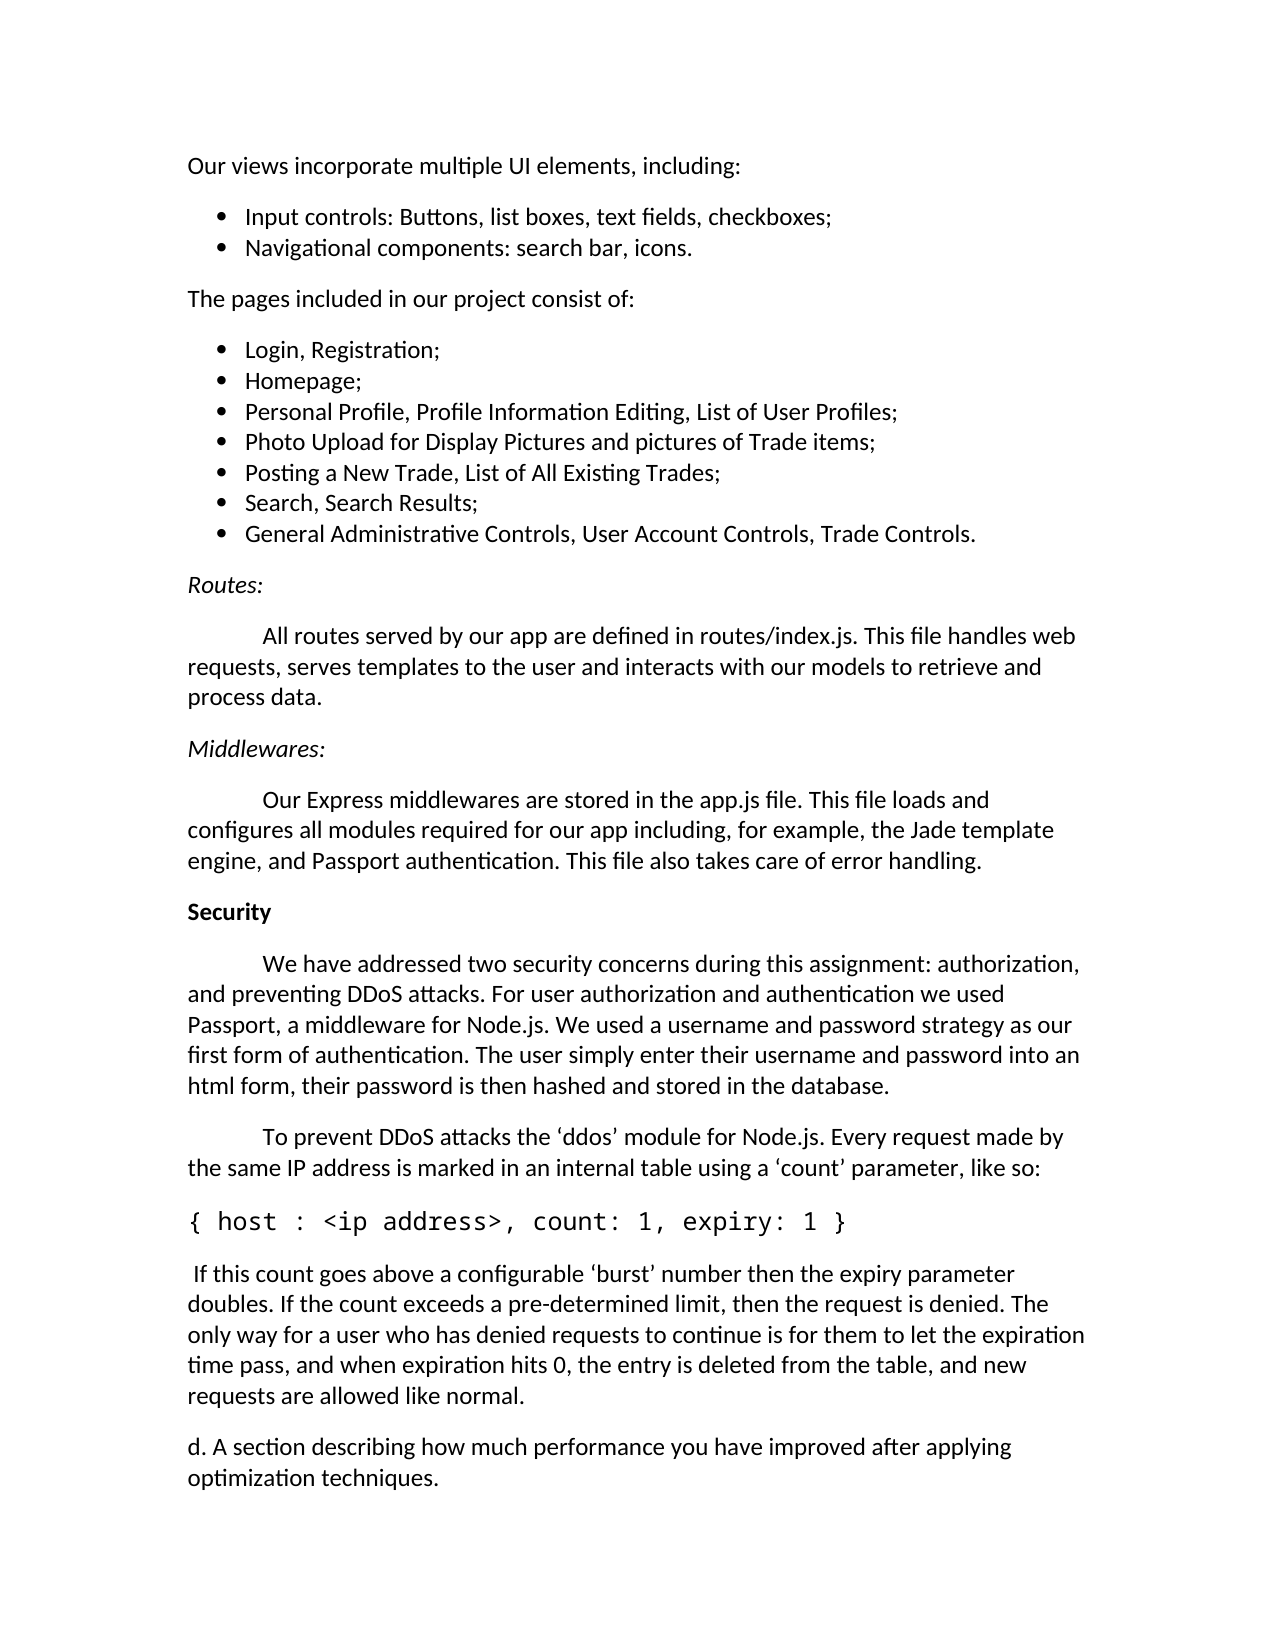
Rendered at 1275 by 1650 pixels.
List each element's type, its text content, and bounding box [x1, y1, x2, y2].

list Login, Registration; [217, 334, 1087, 365]
text To prevent DDoS attacks the ‘ddos’ module for Node.js. Every request made by the same IP address is marked in an internal table using a ‘count’ parameter, like so: [187, 1121, 1087, 1182]
list Homepage; [217, 365, 1087, 396]
text Security [187, 897, 1087, 927]
list Navigational components: search bar, icons. [217, 232, 1087, 262]
list Photo Upload for Display Pictures and pictures of Trade items; [217, 426, 1087, 457]
text { host : <ip address>, count: 1, expiry: 1 } [187, 1203, 1087, 1237]
list Input controls: Buttons, list boxes, text fields, checkboxes; [217, 201, 1087, 232]
text Routes: [187, 569, 1087, 599]
list Personal Profile, Profile Information Editing, List of User Profiles; [217, 396, 1087, 426]
text d. A section describing how much performance you have improved after applying optimization techniques. [187, 1432, 1087, 1493]
text Our views incorporate multiple UI elements, including: [187, 150, 1087, 181]
text We have addressed two security concerns during this assignment: authorization, and preventing DDoS attacks. For user authorization and authentication we used Passport, a middleware for Node.js. We used a username and password strategy as our first form of authentication. The user simply enter their username and password into an html form, their password is then hashed and stored in the database. [187, 948, 1087, 1101]
text Our Express middlewares are stored in the app.js file. This file loads and configures all modules required for our app including, for example, the Jade template engine, and Passport authentication. This file also takes care of error handling. [187, 784, 1087, 876]
list Search, Search Results; [217, 487, 1087, 518]
list Posting a New Trade, List of All Existing Trades; [217, 457, 1087, 487]
text All routes served by our app are defined in routes/index.js. This file handles web requests, serves templates to the user and interacts with our models to retrieve and process data. [187, 620, 1087, 712]
text Middlewares: [187, 733, 1087, 763]
list General Administrative Controls, User Account Controls, Trade Controls. [217, 518, 1087, 548]
text The pages included in our project consist of: [187, 283, 1087, 314]
